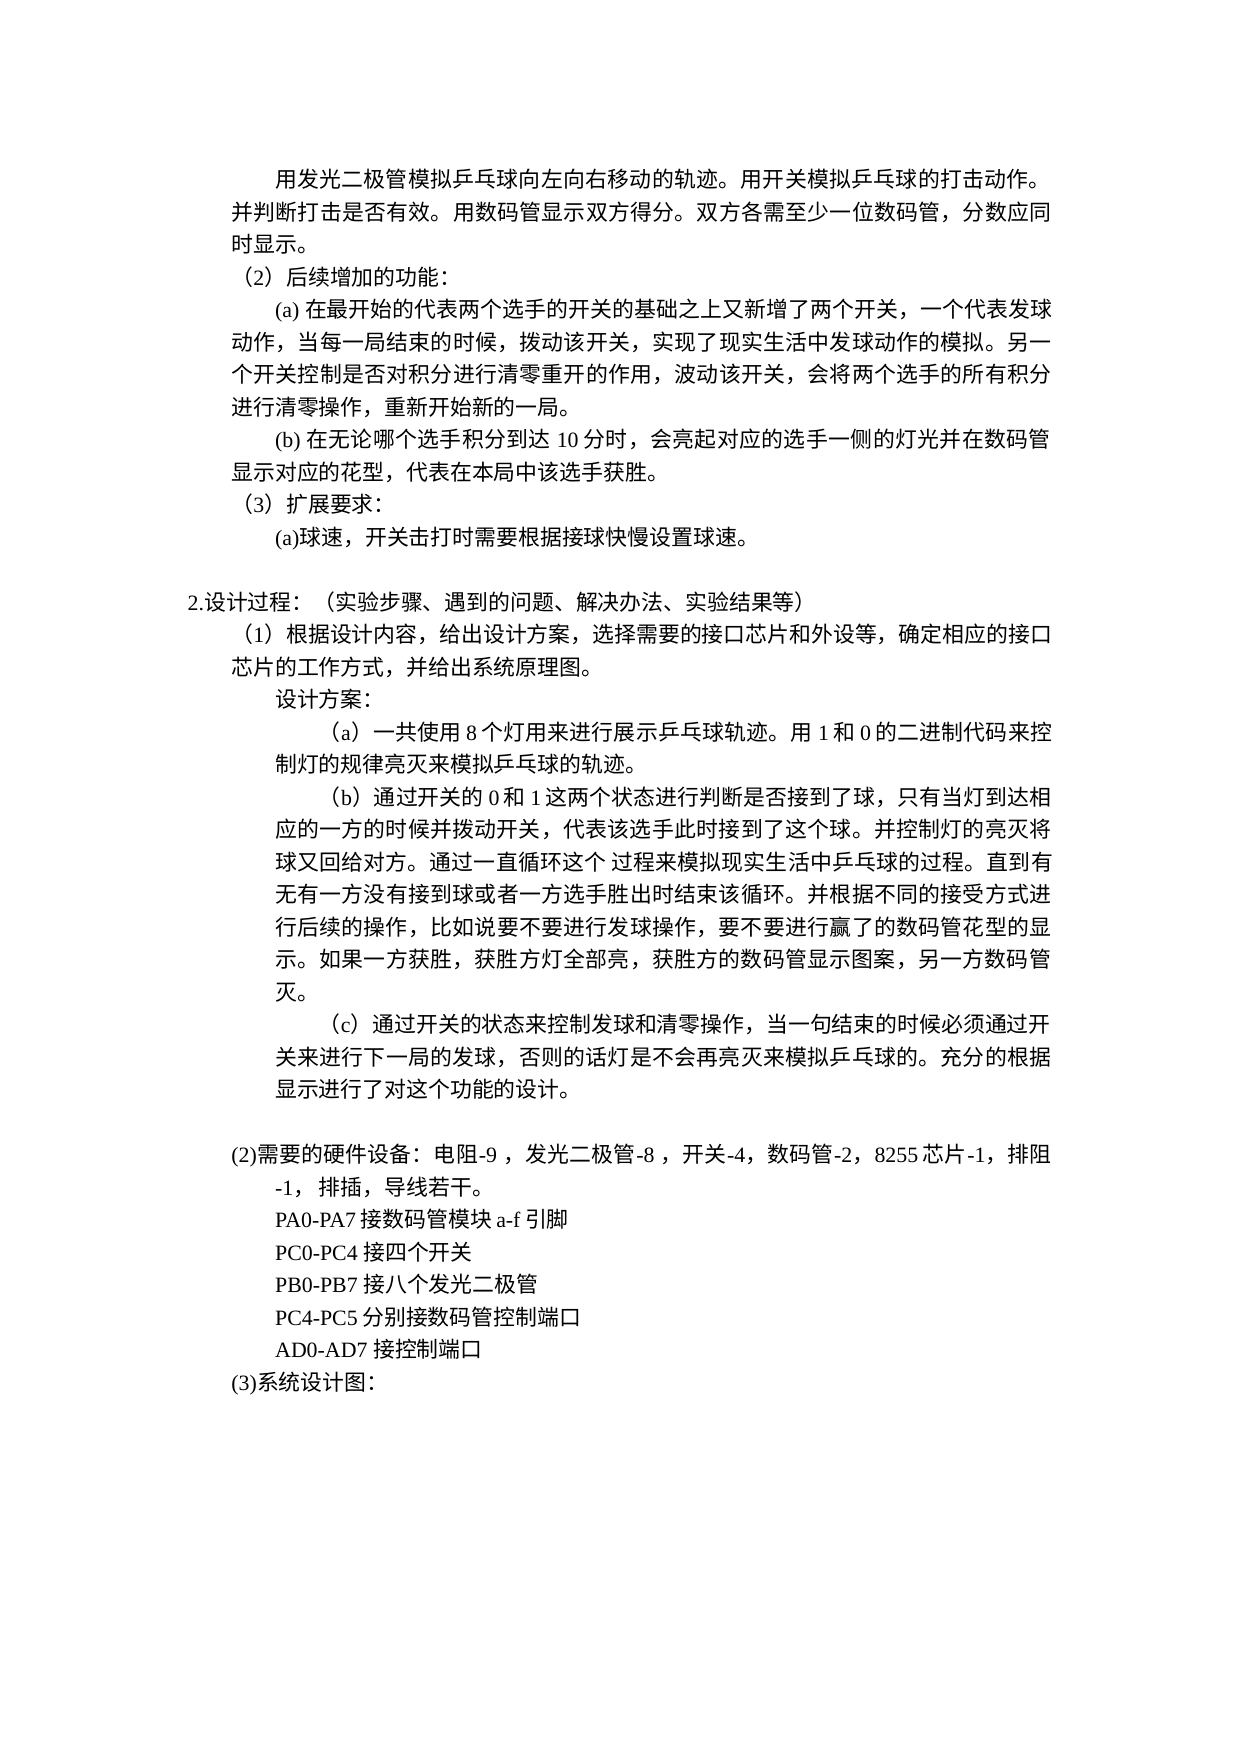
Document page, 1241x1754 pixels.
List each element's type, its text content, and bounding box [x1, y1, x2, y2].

list 用发光二极管模拟乒乓球向左向右移动的轨迹。用开关模拟乒乓球的打击动作。并判断打击是否有效。用数码管显示双方得分。双方各需至少一位数码管，分数应同时显示。 [231, 162, 1053, 259]
list 在无论哪个选手积分到达10分时，会亮起对应的选手一侧的灯光并在数码管显示对应的花型，代表在本局中该选手获胜。 [231, 422, 1053, 487]
text （b）通过开关的0和1这两个状态进行判断是否接到了球，只有当灯到达相应的一方的时候并拨动开关，代表该选手此时接到了这个球。并控制灯的亮灭将球又回给对方。通过一直循环这个 过程来模拟现实生活中乒乓球的过程。直到有无有一方没有接到球或者一方选手胜出时结束该循环。并根据不同的接受方式进行后续的操作，比如说要不要进行发球操作，要不要进行赢了的数码管花型的显示。如果一方获胜，获胜方灯全部亮，获胜方的数码管显示图案，另一方数码管灭。 [275, 779, 1053, 1007]
text PC0-PC4 接四个开关 [275, 1234, 1053, 1267]
list 2.设计过程：（实验步骤、遇到的问题、解决办法、实验结果等） [187, 584, 1053, 617]
text AD0-AD7 接控制端口 [275, 1332, 1053, 1364]
text PA0-PA7接数码管模块a-f引脚 [275, 1202, 1053, 1234]
text (3)系统设计图： [187, 1364, 1053, 1397]
list （1）根据设计内容，给出设计方案，选择需要的接口芯片和外设等，确定相应的接口芯片的工作方式，并给出系统原理图。 [231, 617, 1053, 682]
list (a)球速，开关击打时需要根据接球快慢设置球速。 [275, 519, 1053, 552]
text (2)需要的硬件设备：电阻-9 ，发光二极管-8 ，开关-4，数码管-2，8255芯片-1，排阻 -1， 排插，导线若干。 [187, 1137, 1053, 1202]
text 设计方案： [275, 682, 1053, 714]
list 后续增加的功能： [231, 259, 1053, 292]
text （c）通过开关的状态来控制发球和清零操作，当一句结束的时候必须通过开关来进行下一局的发球，否则的话灯是不会再亮灭来模拟乒乓球的。充分的根据显示进行了对这个功能的设计。 [275, 1007, 1053, 1104]
text （a）一共使用8个灯用来进行展示乒乓球轨迹。用1和0的二进制代码来控制灯的规律亮灭来模拟乒乓球的轨迹。 [275, 714, 1053, 779]
text PC4-PC5分别接数码管控制端口 [275, 1299, 1053, 1332]
text PB0-PB7 接八个发光二极管 [275, 1267, 1053, 1299]
list （3）扩展要求： [231, 487, 1053, 519]
list 在最开始的代表两个选手的开关的基础之上又新增了两个开关，一个代表发球动作，当每一局结束的时候，拨动该开关，实现了现实生活中发球动作的模拟。另一个开关控制是否对积分进行清零重开的作用，波动该开关，会将两个选手的所有积分进行清零操作，重新开始新的一局。 [231, 292, 1053, 422]
